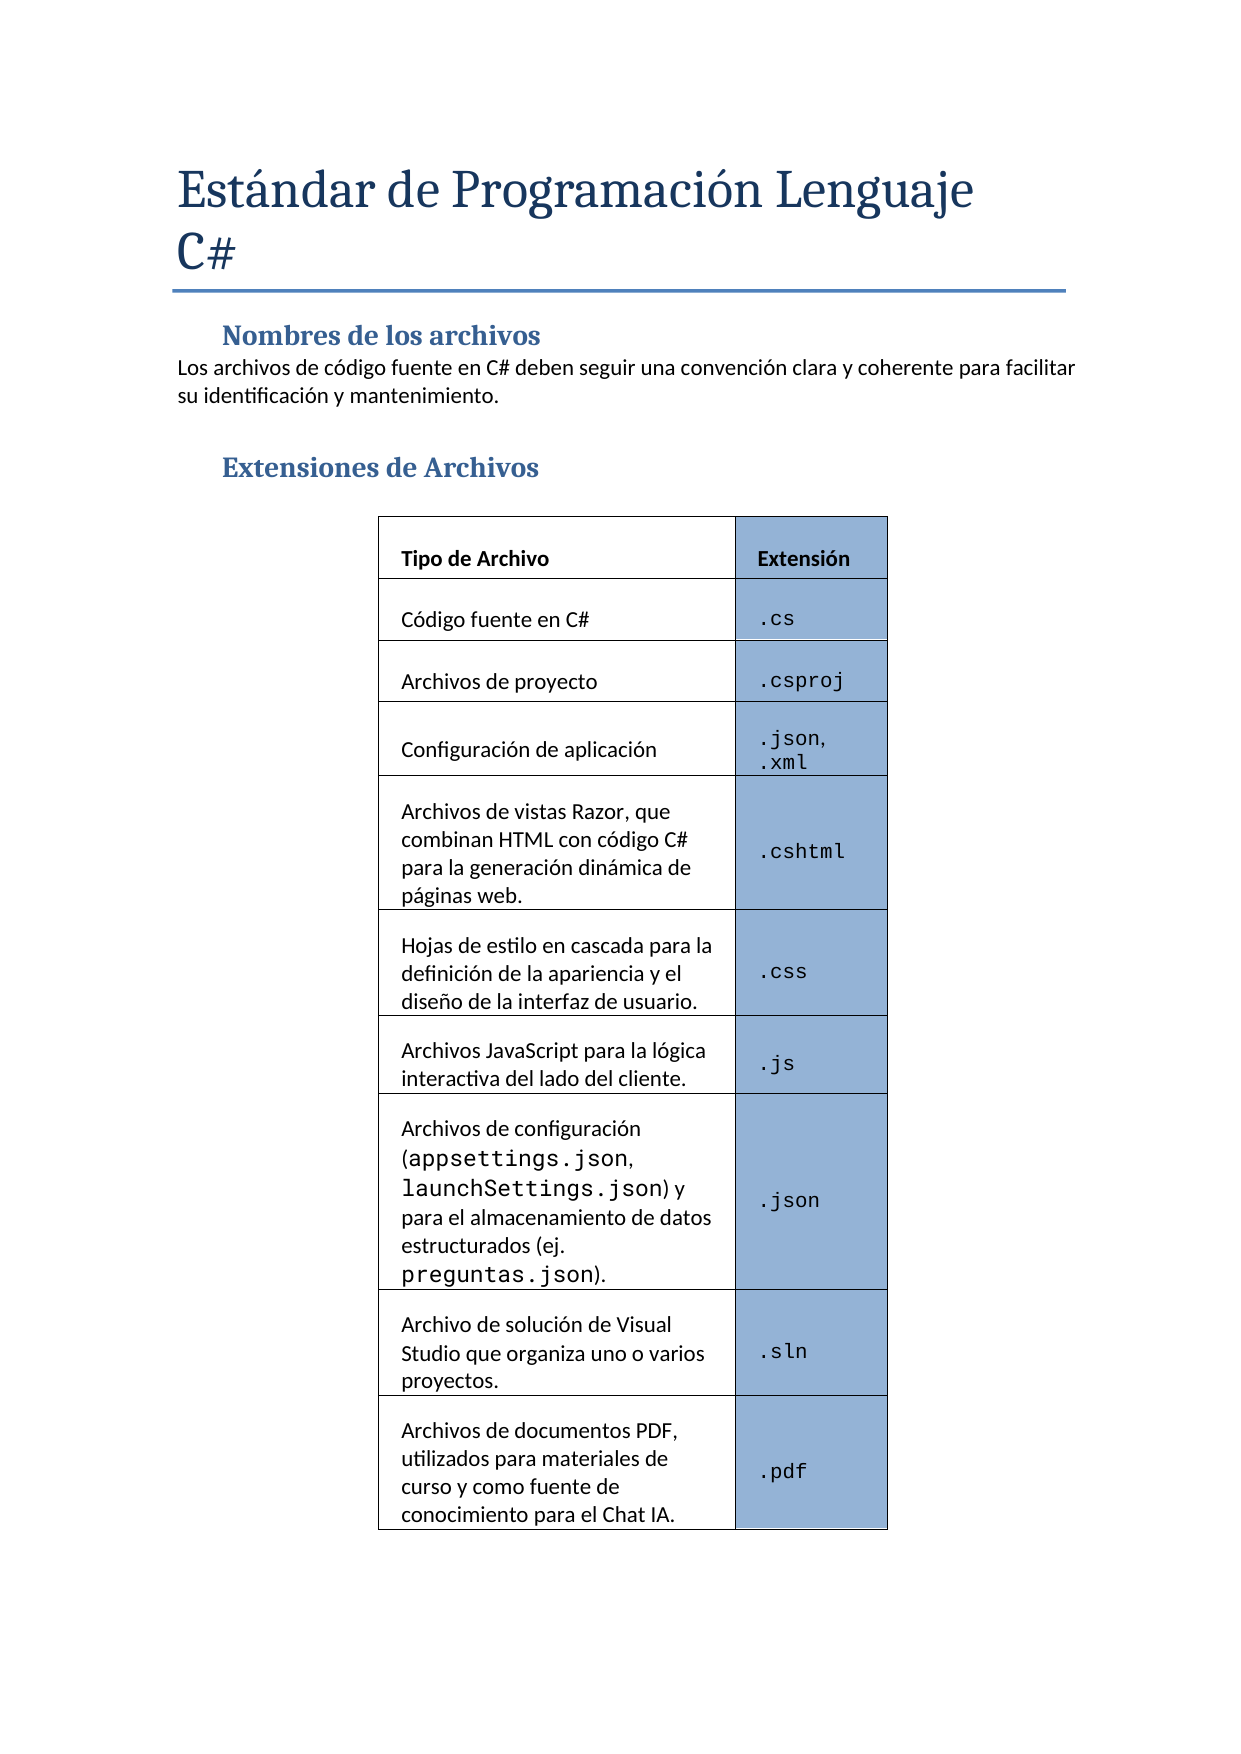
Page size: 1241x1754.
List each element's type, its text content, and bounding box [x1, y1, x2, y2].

table_cell .css [736, 910, 887, 1015]
table_cell Código fuente en C# [379, 579, 735, 639]
table_cell Archivos de proyecto [379, 641, 735, 701]
table_cell .cs [736, 579, 887, 639]
table_header Extensión [736, 517, 887, 578]
table_cell Archivos de configuración (appsettings.json, launchSettings.json) y para el almacenamiento de datos estructurados (ej. preguntas.json). [379, 1094, 735, 1289]
table_cell Archivo de solución de Visual Studio que organiza uno o varios proyectos. [379, 1290, 735, 1395]
text Los archivos de código fuente en C# deben seguir una convención clara y coherente para facilitar su identificación y mantenimiento. [177, 353, 1093, 409]
subtitle Extensiones de Archivos [177, 451, 1093, 484]
table_cell .sln [736, 1290, 887, 1395]
table_cell .cshtml [736, 776, 887, 909]
subtitle Nombres de los archivos [177, 319, 1093, 353]
table_cell Configuración de aplicación [379, 702, 735, 775]
text Estándar de Programación Lenguaje C# [177, 158, 999, 283]
table_header Tipo de Archivo [379, 517, 735, 578]
table_cell .js [736, 1016, 887, 1093]
table_cell Archivos JavaScript para la lógica interactiva del lado del cliente. [379, 1016, 735, 1093]
table_cell .pdf [736, 1396, 887, 1528]
table_cell Archivos de documentos PDF, utilizados para materiales de curso y como fuente de conocimiento para el Chat IA. [379, 1396, 735, 1528]
table_cell Hojas de estilo en cascada para la definición de la apariencia y el diseño de la interfaz de usuario. [379, 910, 735, 1015]
table_cell .csproj [736, 641, 887, 701]
table_cell .json [736, 1094, 887, 1289]
table_cell .json, .xml [736, 702, 887, 775]
table_cell Archivos de vistas Razor, que combinan HTML con código C# para la generación dinámica de páginas web. [379, 776, 735, 909]
